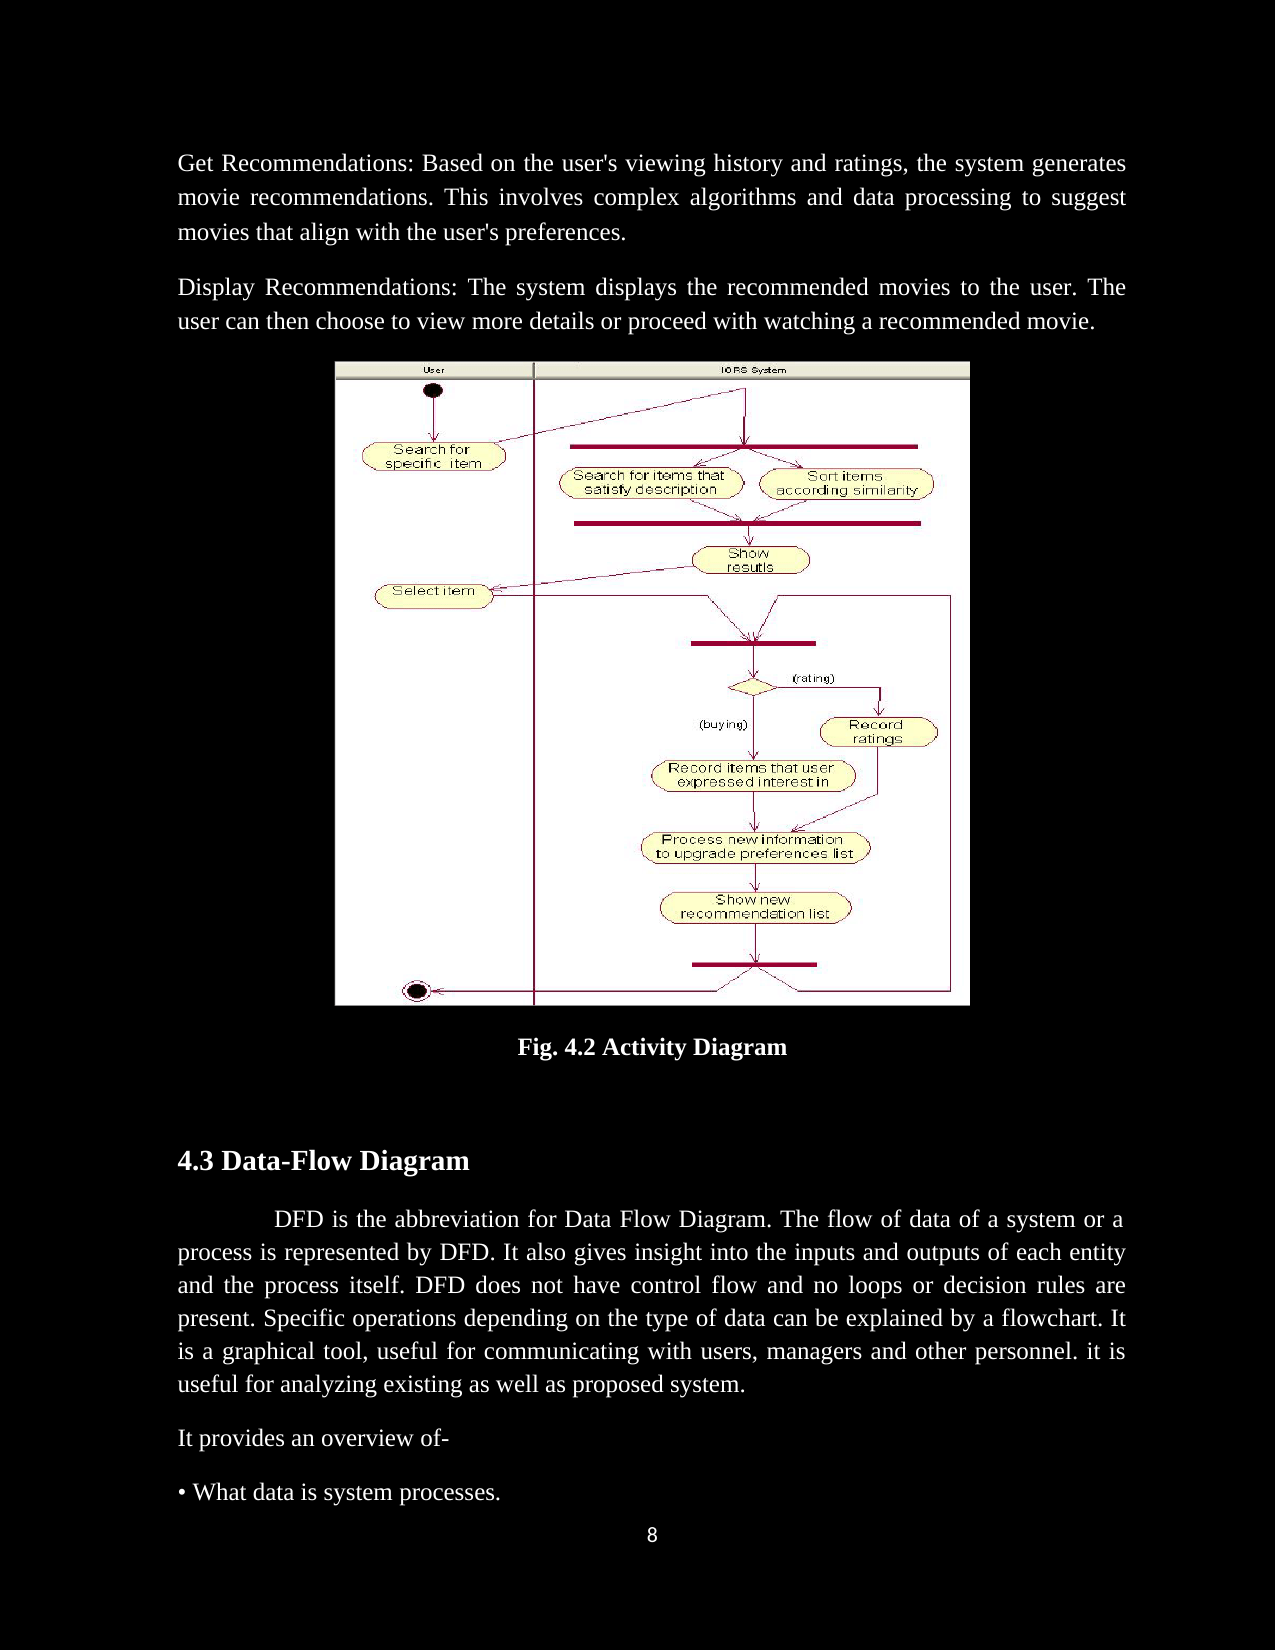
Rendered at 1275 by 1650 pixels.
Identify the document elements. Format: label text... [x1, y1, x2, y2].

picture [334, 361, 970, 1006]
text DFD is the abbreviation for Data Flow Diagram. The flow of data of a system or a process is represented by DFD. It also gives insight into the inputs and outputs of each entity and the process itself. DFD does not have control flow and no loops or decision rules are present. Specific operations depending on the type of data can be explained by a flowchart. It is a graphical tool, useful for communicating with users, managers and other personnel. it is useful for analyzing existing as well as proposed system. [116, 1204, 1127, 1398]
text It provides an overview of- [177, 1423, 1127, 1452]
text • What data is system processes. [177, 1477, 1127, 1505]
text Get Recommendations: Based on the user's viewing history and ratings, the system generates movie recommendations. This involves complex algorithms and data processing to suggest movies that align with the user's preferences. [177, 148, 1127, 245]
text Fig. 4.2 Activity Diagram [177, 1032, 1127, 1061]
text Display Recommendations: The system displays the recommended movies to the user. The user can then choose to view more details or proceed with watching a recommended movie. [177, 272, 1127, 335]
text 4.3 Data-Flow Diagram [177, 1143, 1127, 1176]
